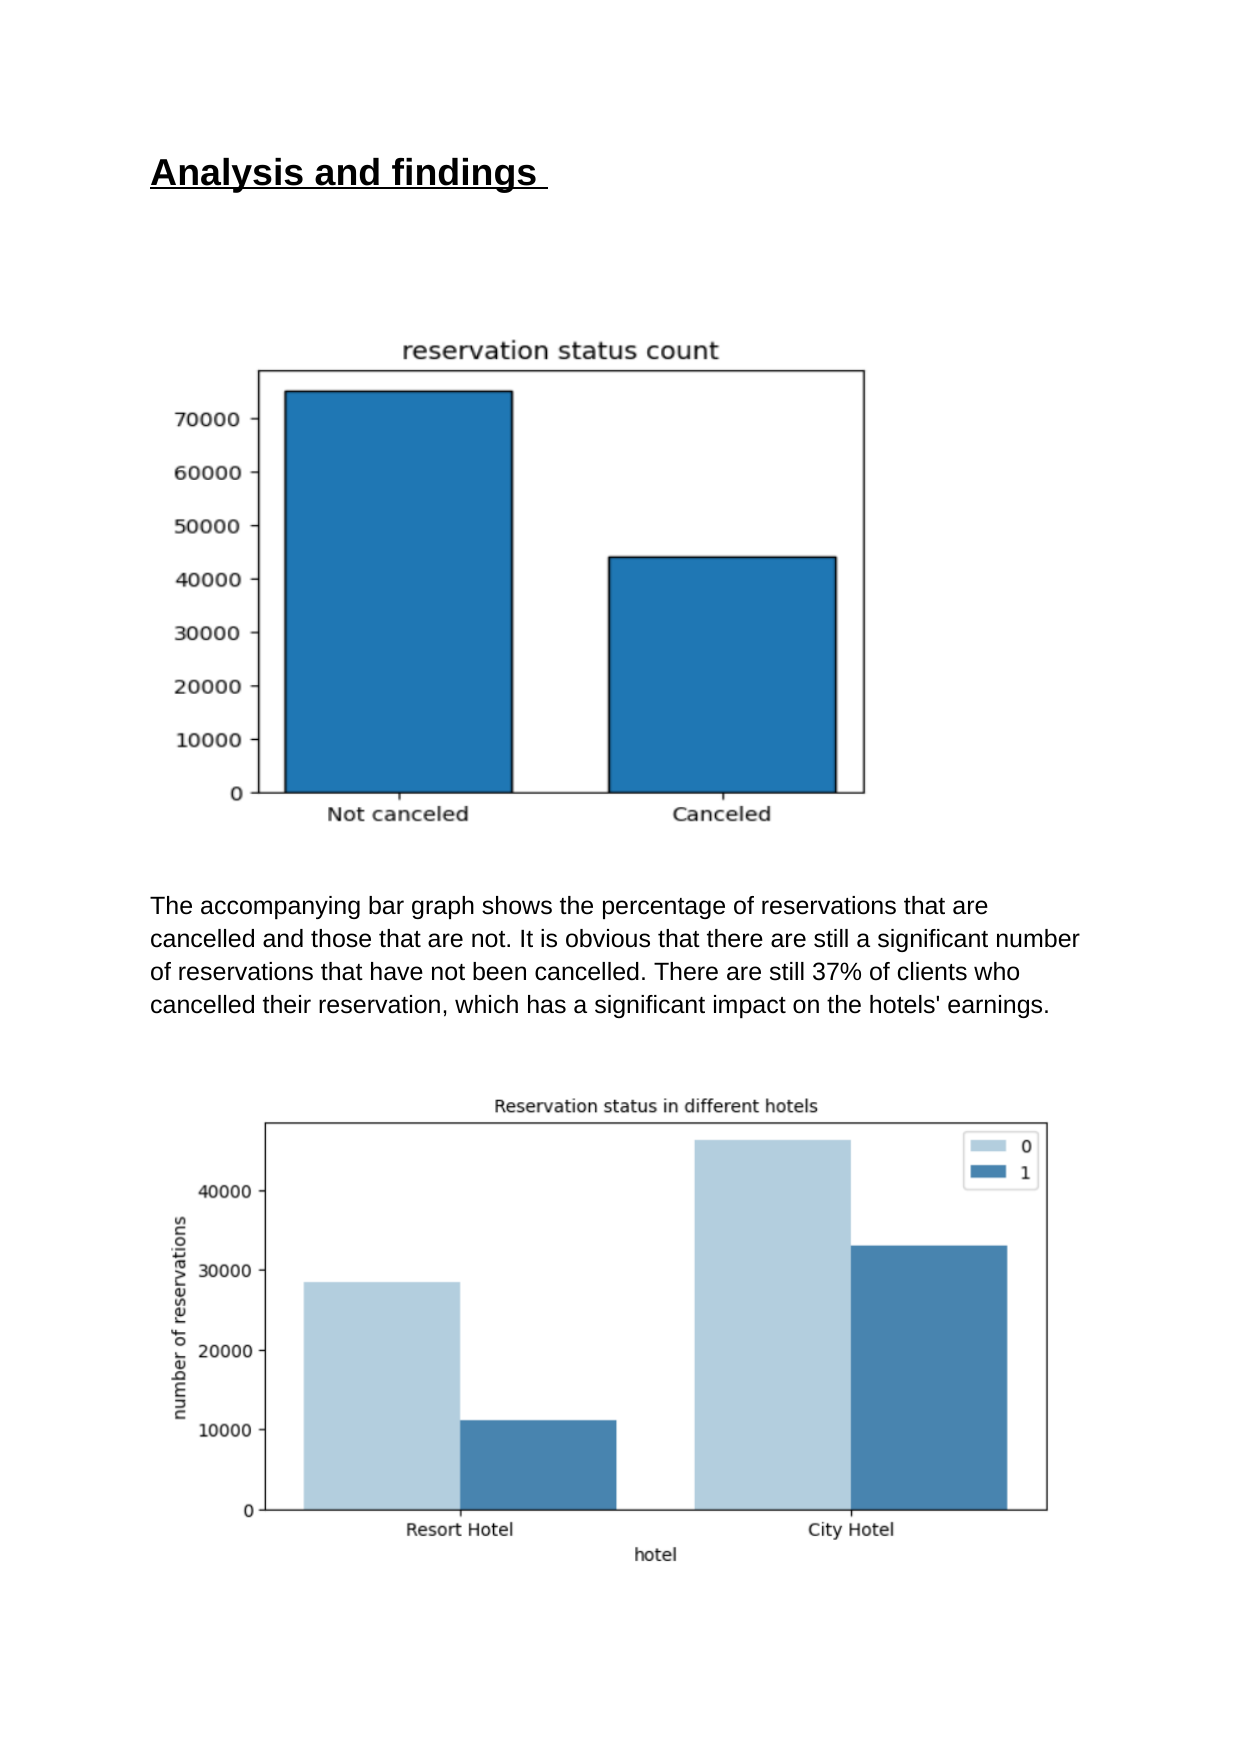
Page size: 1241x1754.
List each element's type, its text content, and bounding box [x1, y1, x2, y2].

picture [150, 1089, 1061, 1568]
text The accompanying bar graph shows the percentage of reservations that are cancelled and those that are not. It is obvious that there are still a significant number of reservations that have not been cancelled. There are still 37% of clients who cancelled their reservation, which has a significant impact on the hotels' earnings. [150, 891, 1090, 1019]
text Analysis and findings [150, 150, 1090, 193]
picture [153, 335, 884, 829]
